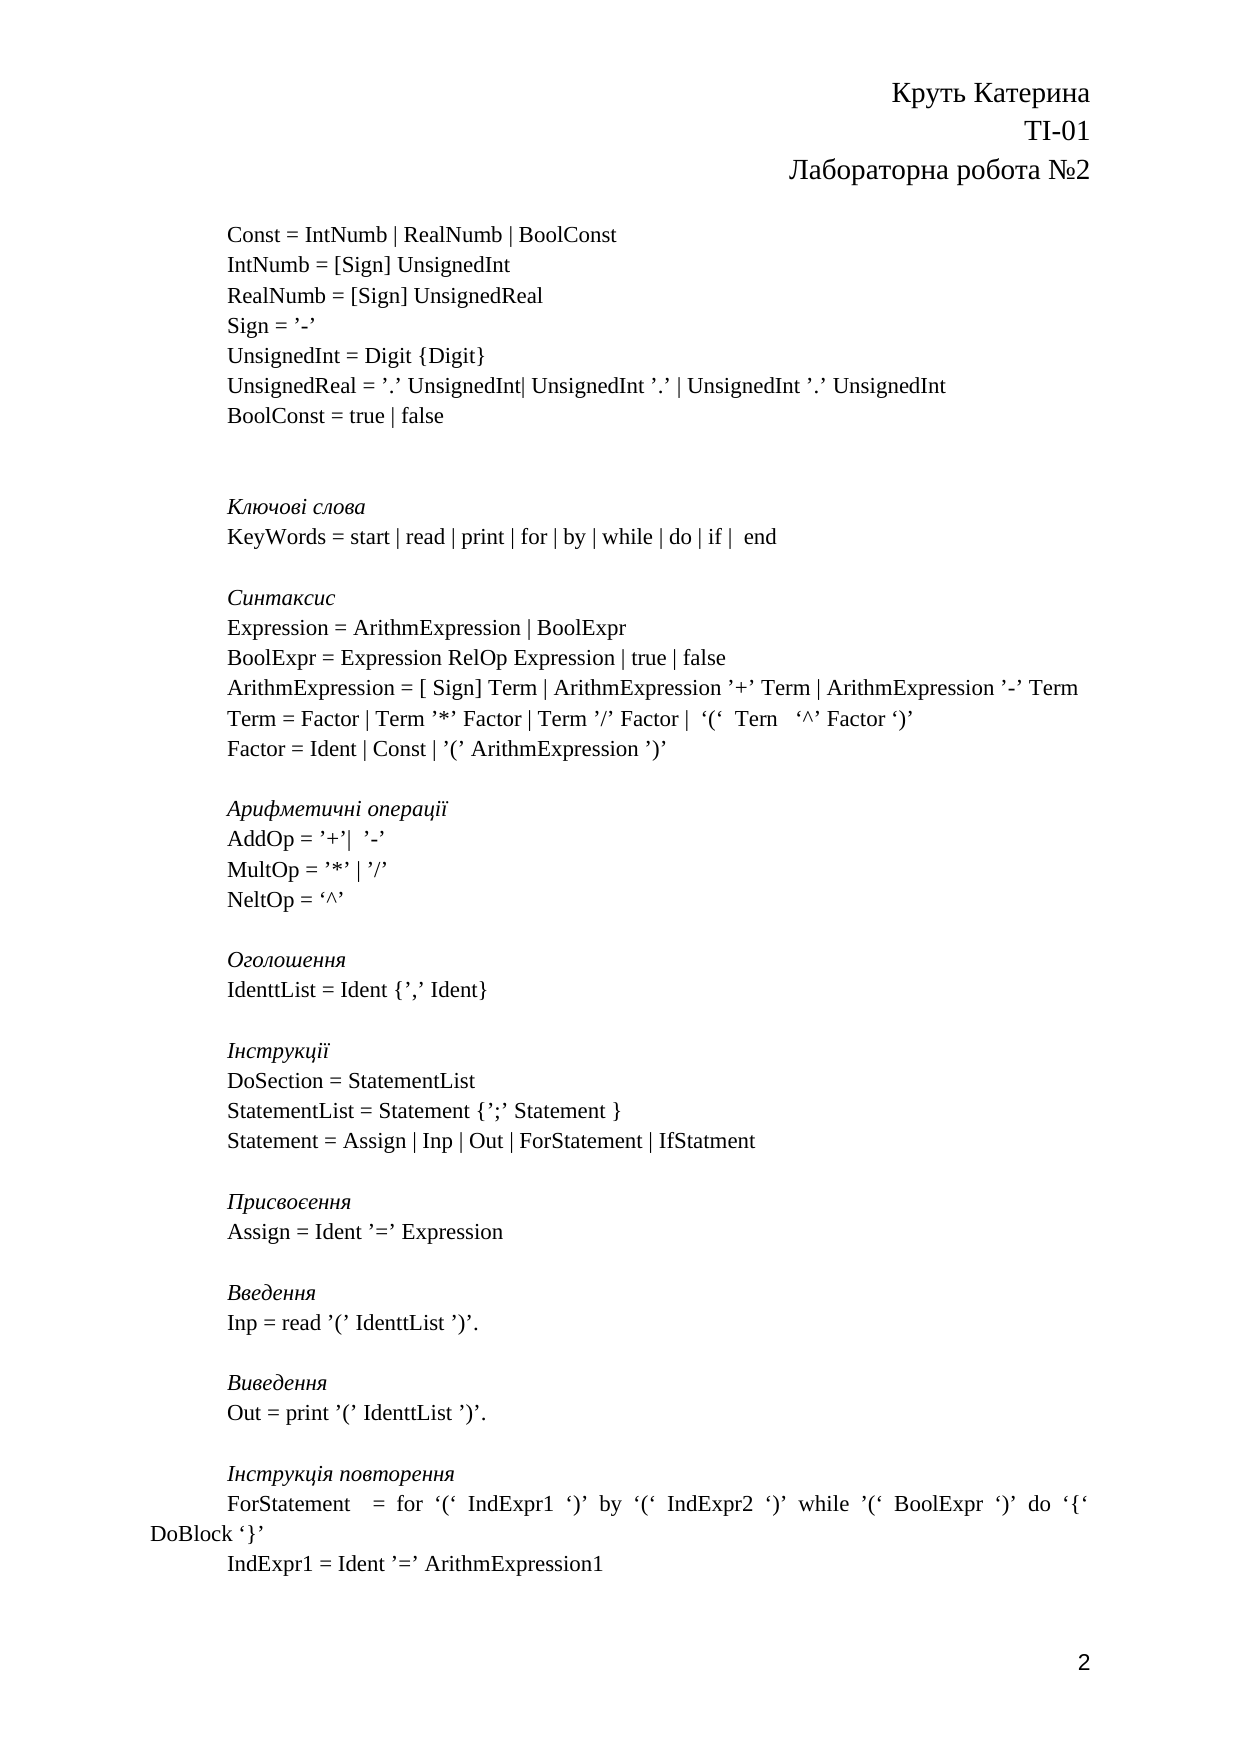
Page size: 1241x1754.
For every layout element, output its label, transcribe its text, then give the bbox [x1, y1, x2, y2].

text BoolConst = true | false [150, 403, 1090, 429]
text UnsignedInt = Digit {Digit} [150, 342, 1090, 368]
text ForStatement = for ‘(‘ IndExpr1 ‘)’ by ‘(‘ IndExpr2 ‘)’ while ’(‘ BoolExpr ‘)’ do ‘{‘ DoBlock ‘}’ [150, 1490, 1090, 1547]
text Expression = ArithmExpression | BoolExpr [150, 614, 1090, 640]
text Арифметичні операції [150, 795, 1090, 822]
text Синтаксис [150, 584, 1090, 610]
text Оголошення [150, 946, 1090, 973]
text Statement = Assign | Inp | Out | ForStatement | IfStatment [150, 1128, 1090, 1154]
text IntNumb = [Sign] UnsignedInt [150, 252, 1090, 278]
text Const = IntNumb | RealNumb | BoolConst [150, 221, 1090, 248]
text IdenttList = Ident {’,’ Ident} [150, 977, 1090, 1003]
text Інструкції [150, 1037, 1090, 1063]
text ArithmExpression = [ Sign] Term | ArithmExpression ’+’ Term | ArithmExpression ’-’ Term [150, 674, 1090, 701]
text StatementList = Statement {’;’ Statement } [150, 1097, 1090, 1124]
text MultOp = ’*’ | ’/’ [150, 856, 1090, 882]
text Term = Factor | Term ’*’ Factor | Term ’/’ Factor | ‘(‘ Tern ‘^’ Factor ‘)’ [150, 705, 1090, 731]
text Присвоєення [150, 1188, 1090, 1214]
text Assign = Ident ’=’ Expression [150, 1218, 1090, 1244]
text IndExpr1 = Ident ’=’ ArithmExpression1 [150, 1551, 1090, 1577]
text AddOp = ’+’| ’-’ [150, 826, 1090, 852]
text Виведення [150, 1369, 1090, 1396]
text Out = print ’(’ IdenttList ’)’. [150, 1399, 1090, 1426]
text UnsignedReal = ’.’ UnsignedInt| UnsignedInt ’.’ | UnsignedInt ’.’ UnsignedInt [150, 372, 1090, 399]
text Введення [150, 1279, 1090, 1305]
text Інструкція повторення [150, 1460, 1090, 1486]
text NeltOp = ‘^’ [150, 886, 1090, 912]
text RealNumb = [Sign] UnsignedReal [150, 282, 1090, 308]
text DoSection = StatementList [150, 1067, 1090, 1093]
text Sign = ’-’ [150, 312, 1090, 338]
text Ключові слова [150, 493, 1090, 519]
text Inp = read ’(’ IdenttList ’)’. [150, 1309, 1090, 1335]
text KeyWords = start | read | print | for | by | while | do | if | end [150, 523, 1090, 550]
text BoolExpr = Expression RelOp Expression | true | false [150, 644, 1090, 671]
text Factor = Ident | Const | ’(’ ArithmExpression ’)’ [150, 735, 1090, 761]
